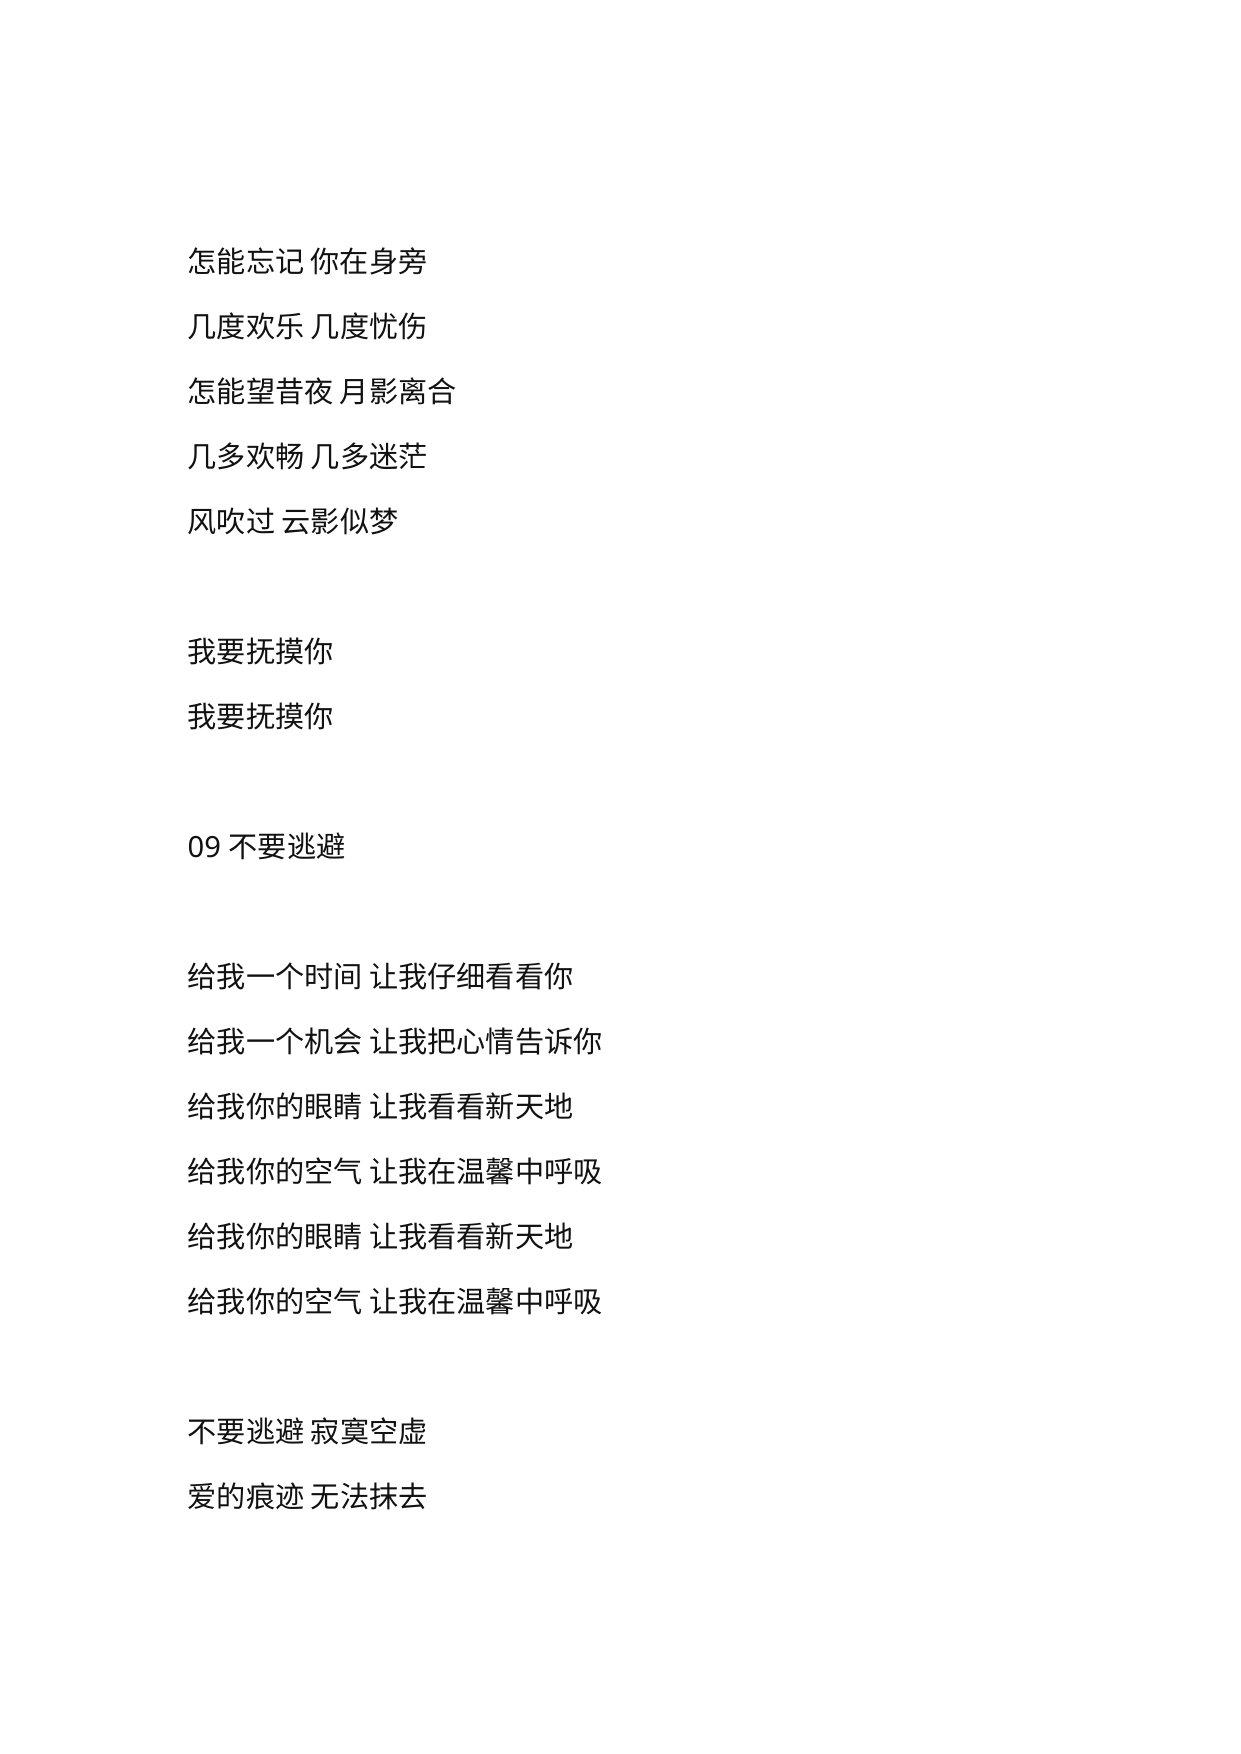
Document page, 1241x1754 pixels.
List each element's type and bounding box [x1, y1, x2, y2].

text [187, 162, 1053, 1527]
